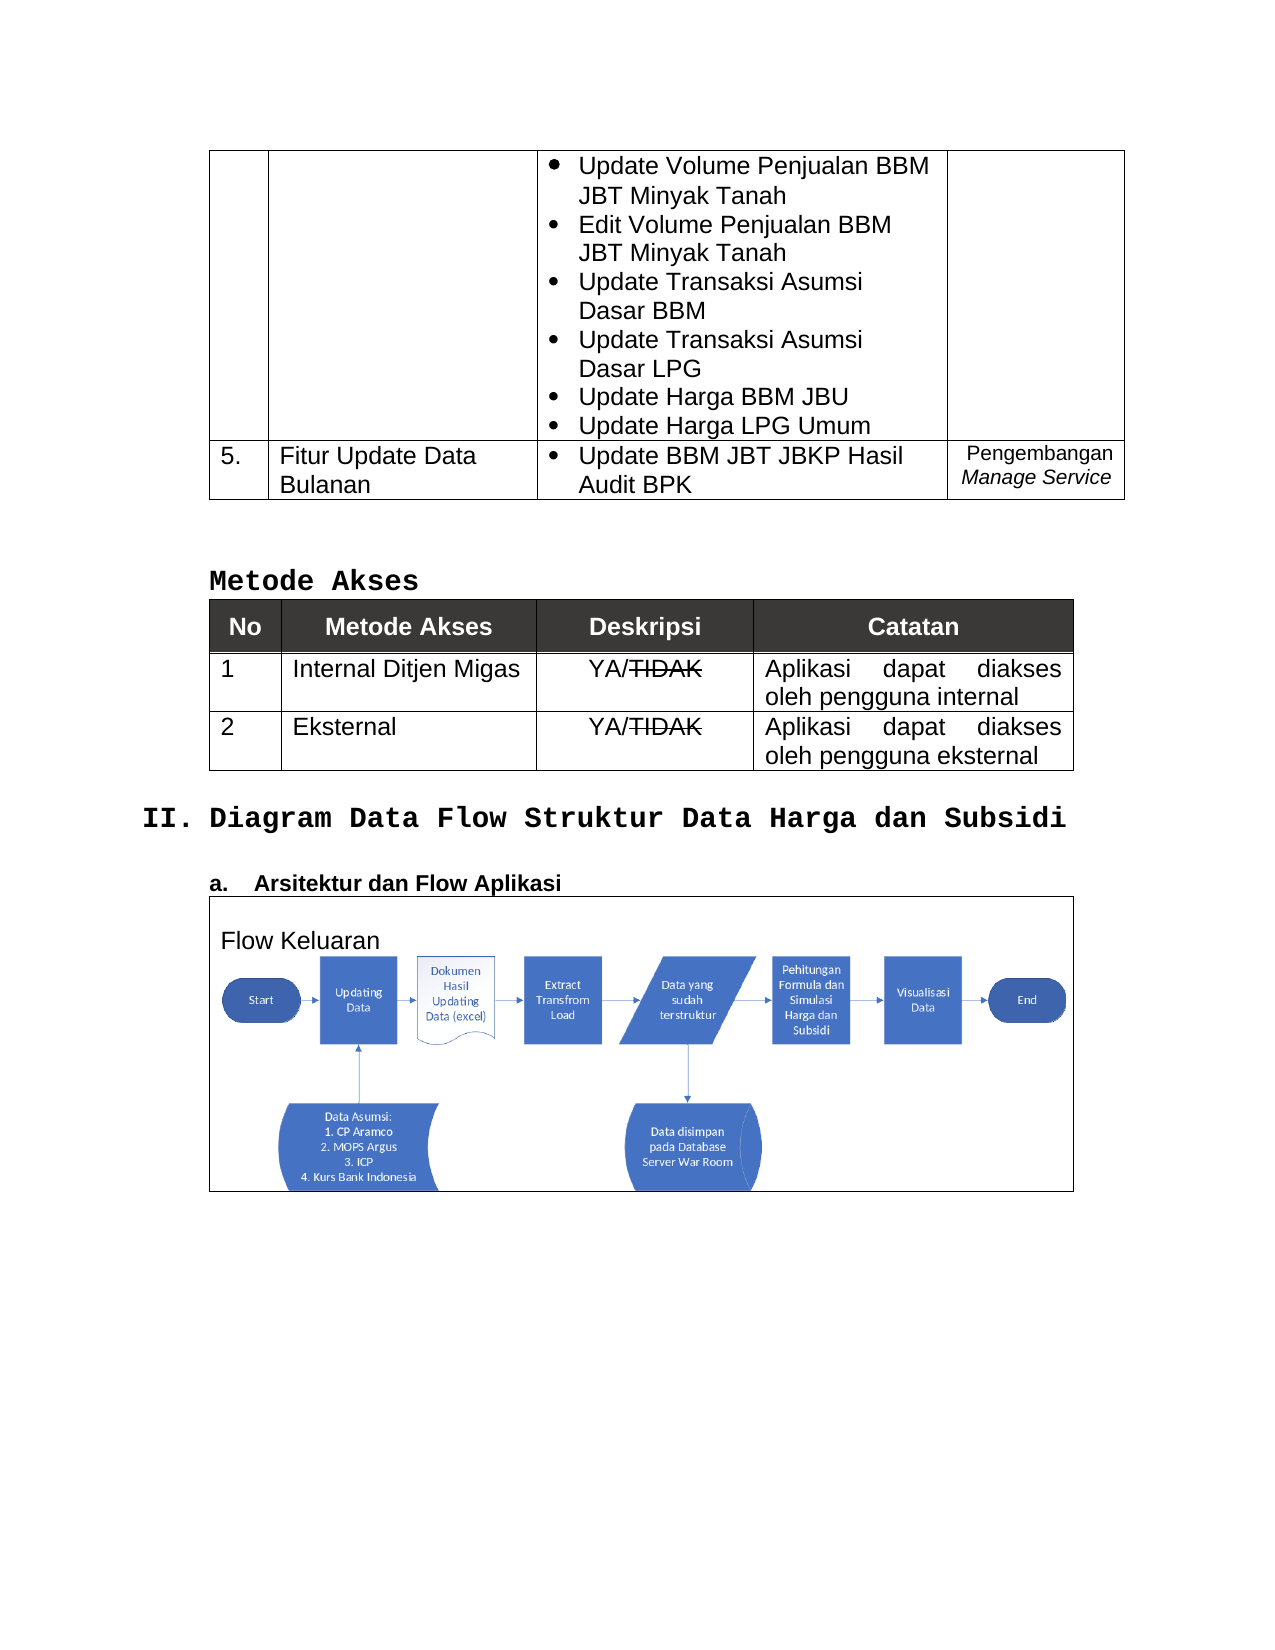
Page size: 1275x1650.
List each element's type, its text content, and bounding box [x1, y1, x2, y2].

table_header Catatan [754, 600, 1073, 652]
table_cell Fitur Update Data Bulanan [269, 441, 537, 499]
table_cell Eksternal [282, 712, 536, 769]
table_cell Pengembangan Manage Service [948, 441, 1124, 499]
table_header Metode Akses [282, 600, 536, 652]
table_header No [210, 600, 281, 652]
table_header Deskripsi [537, 600, 753, 652]
table_cell Update BBM JBT JBKP Hasil Audit BPK [538, 441, 947, 499]
table_cell 5. [210, 441, 268, 499]
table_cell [948, 151, 1124, 440]
table_cell Aplikasi dapat diakses oleh pengguna internal [754, 654, 1073, 711]
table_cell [269, 151, 537, 440]
table_cell 4. [210, 151, 268, 440]
table_cell 2 [210, 712, 281, 769]
table_cell 1 [210, 654, 281, 711]
table_cell YA/TIDAK [537, 654, 753, 711]
list Arsitektur dan Flow Aplikasi [209, 870, 1125, 896]
table_cell YA/TIDAK [537, 712, 753, 769]
list Metode Akses [209, 566, 1125, 599]
table_cell Aplikasi dapat diakses oleh pengguna eksternal [754, 712, 1073, 769]
table_header Flow Keluaran [210, 897, 1073, 1191]
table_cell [538, 151, 947, 440]
list Diagram Data Flow Struktur Data Harga dan Subsidi [194, 804, 1125, 837]
table_cell Internal Ditjen Migas [282, 654, 536, 711]
